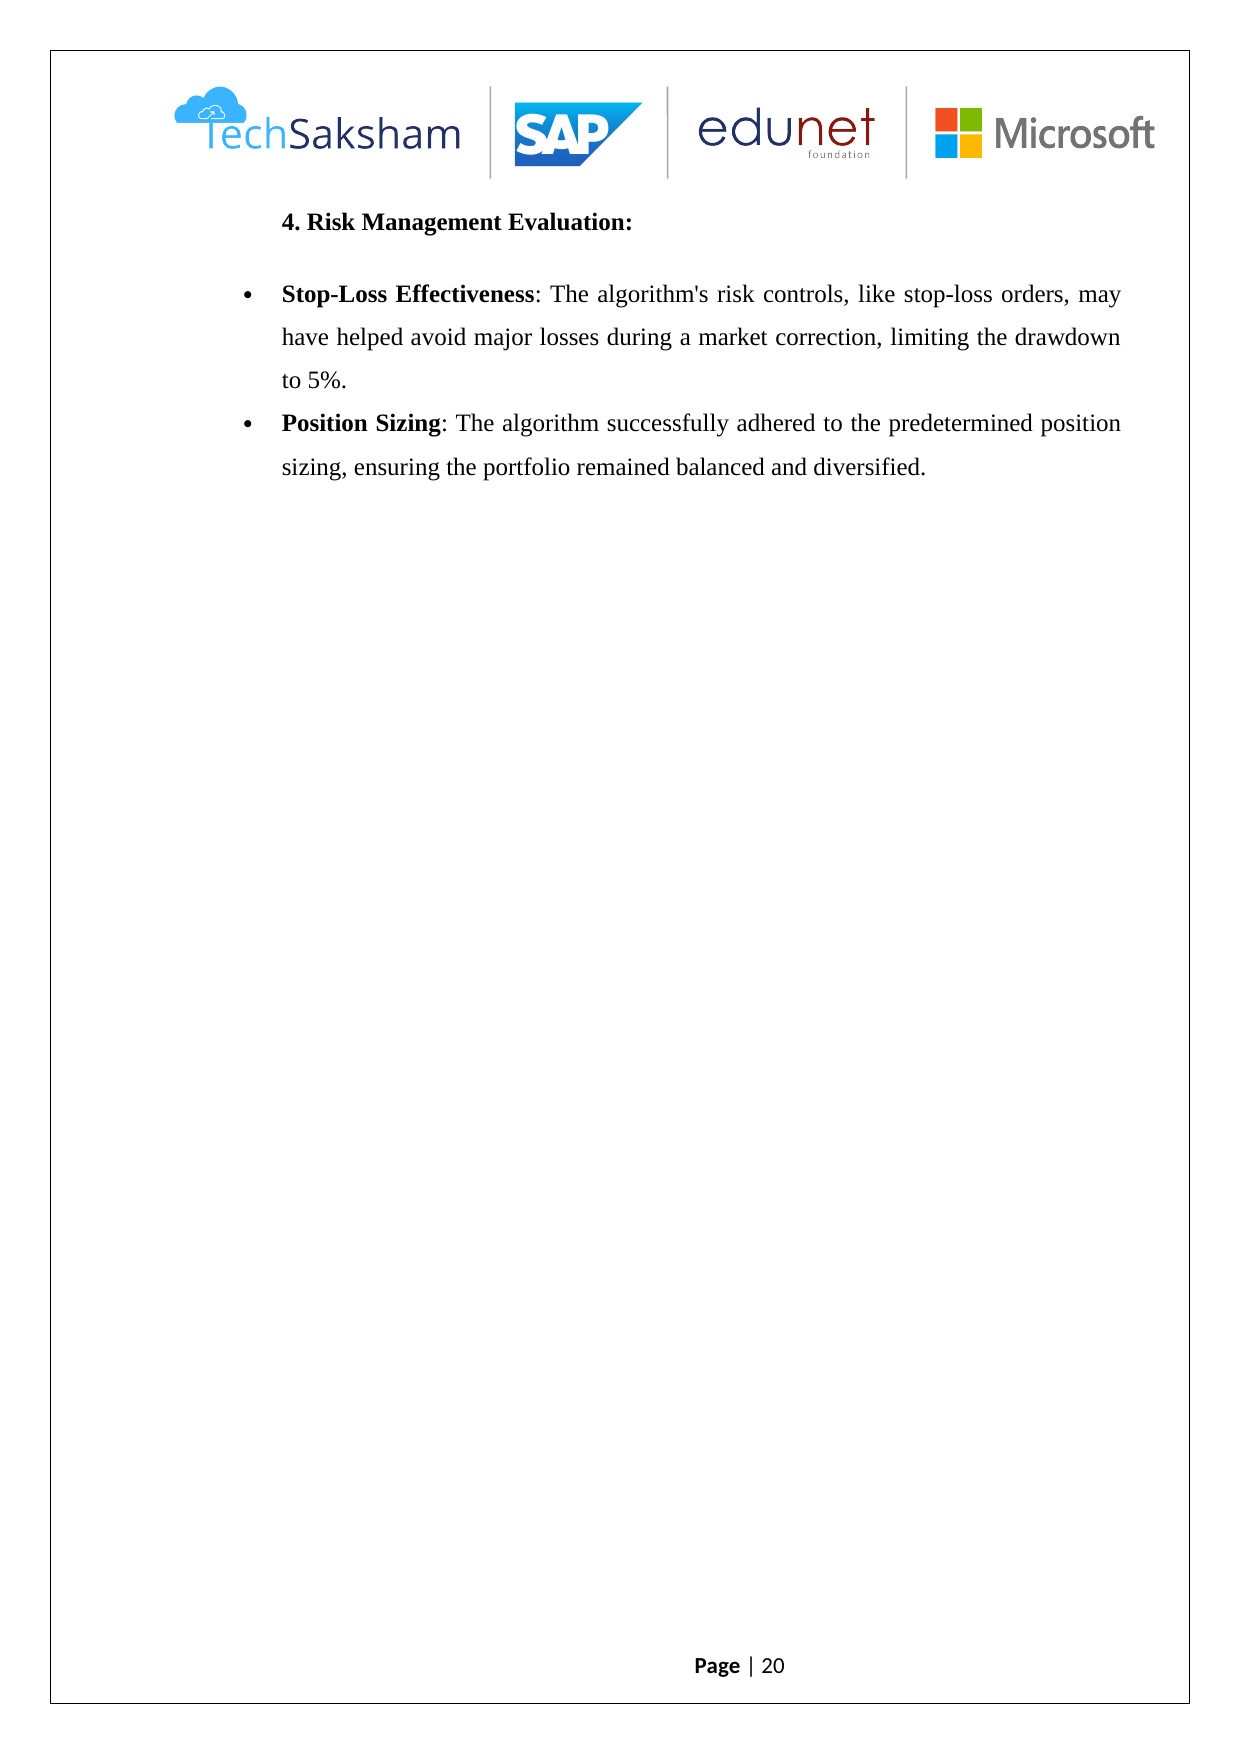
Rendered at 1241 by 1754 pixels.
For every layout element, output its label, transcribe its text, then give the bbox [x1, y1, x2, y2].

picture [168, 79, 467, 155]
list Stop-Loss Effectiveness: The algorithm's risk controls, like stop-loss orders, may have helped avoid major losses during a market correction, limiting the drawdown to 5%. [244, 279, 1122, 394]
list Position Sizing: The algorithm successfully adhered to the predetermined position sizing, ensuring the portfolio remained balanced and diversified. [244, 408, 1122, 480]
picture [514, 98, 644, 167]
text 4. Risk Management Evaluation: [282, 207, 1122, 236]
picture [930, 102, 1161, 163]
picture [691, 100, 883, 165]
